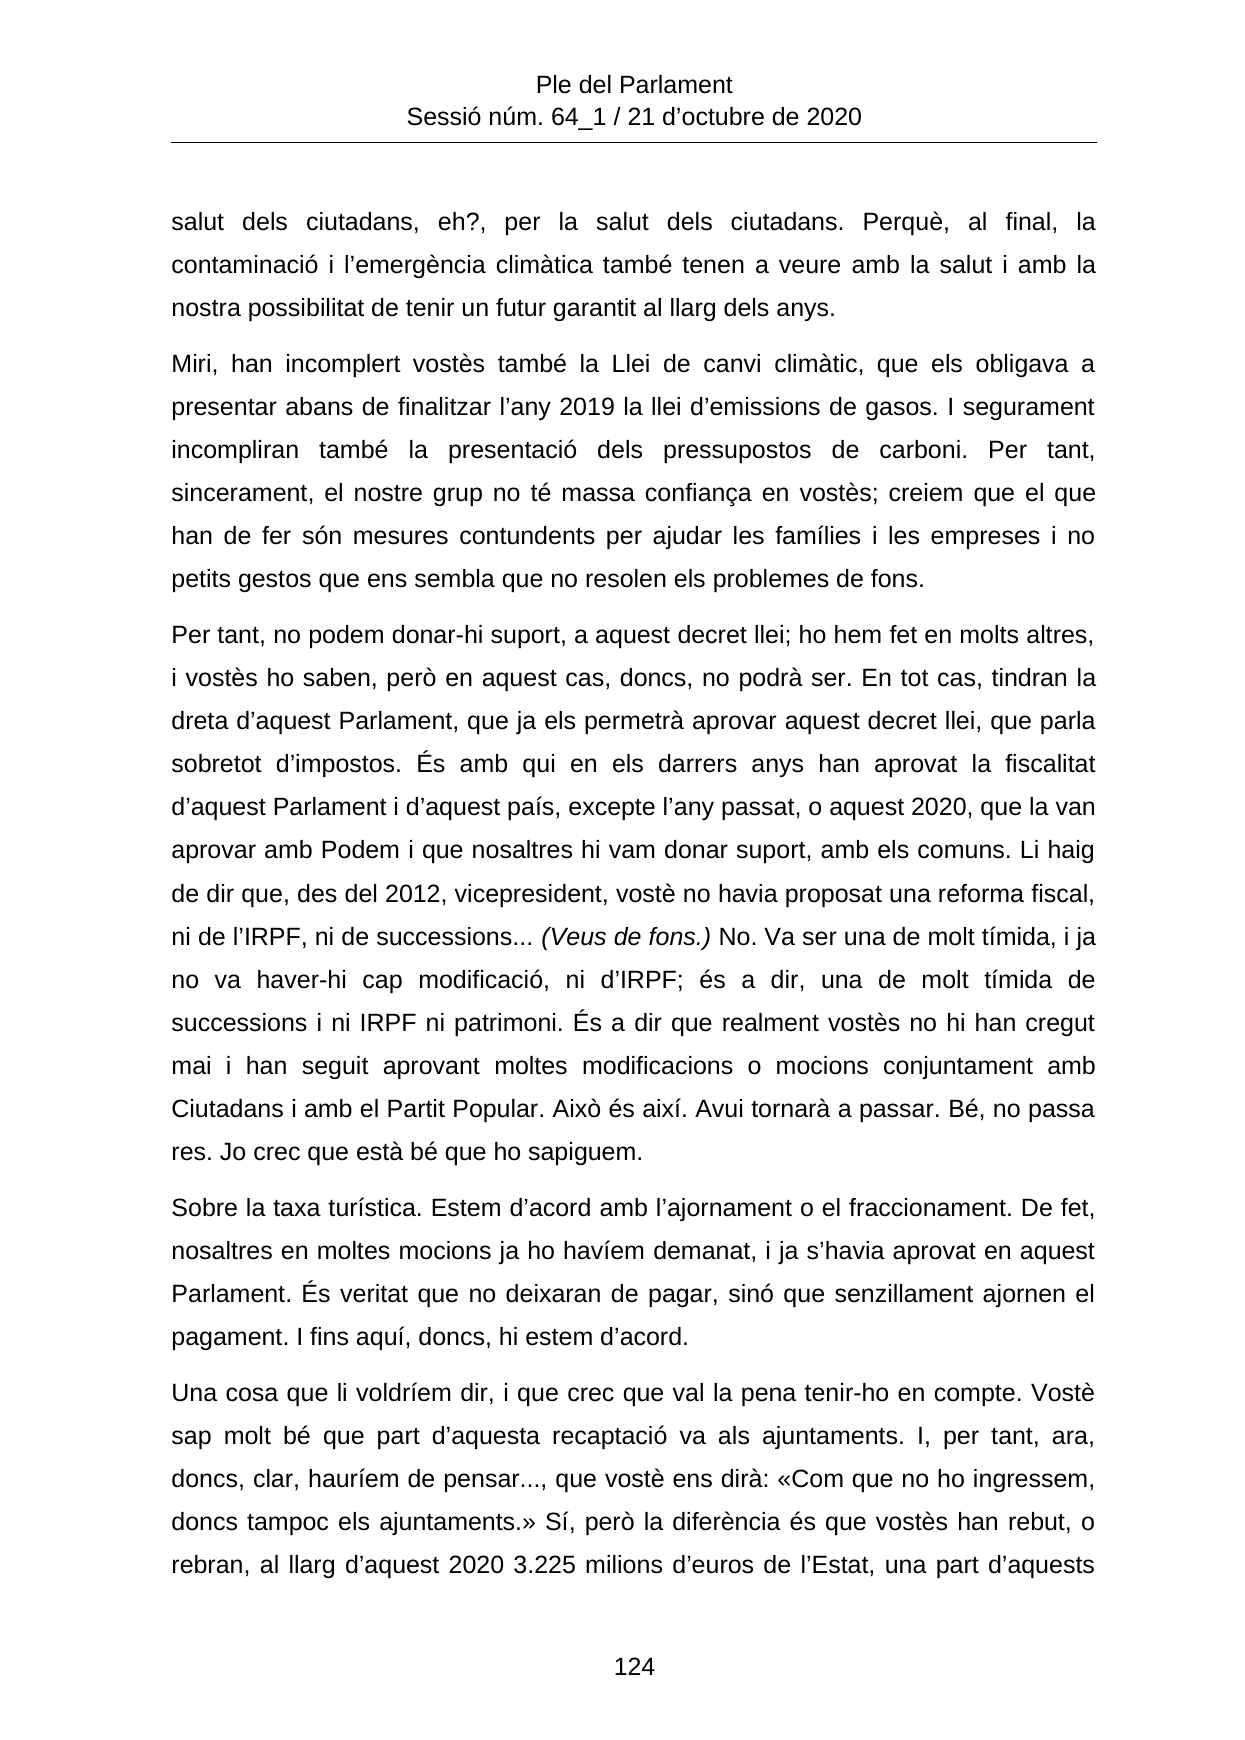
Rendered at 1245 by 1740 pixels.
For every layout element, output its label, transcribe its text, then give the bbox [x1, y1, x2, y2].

text Sobre la taxa turística. Estem d’acord amb l’ajornament o el fraccionament. De fet, nosaltres en moltes mocions ja ho havíem demanat, i ja s’havia aprovat en aquest Parlament. És veritat que no deixaran de pagar, sinó que senzillament ajornen el pagament. I fins aquí, doncs, hi estem d’acord. [171, 1193, 1097, 1351]
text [171, 1378, 1097, 1579]
text Per tant, no podem donar-hi suport, a aquest decret llei; ho hem fet en molts altres, i vostès ho saben, però en aquest cas, doncs, no podrà ser. En tot cas, tindran la dreta d’aquest Parlament, que ja els permetrà aprovar aquest decret llei, que parla sobretot d’impostos. És amb qui en els darrers anys han aprovat la fiscalitat d’aquest Parlament i d’aquest país, excepte l’any passat, o aquest 2020, que la van aprovar amb Podem i que nosaltres hi vam donar suport, amb els comuns. Li haig de dir que, des del 2012, vicepresident, vostè no havia proposat una reforma fiscal, ni de l’IRPF, ni de successions... (Veus de fons.) No. Va ser una de molt tímida, i ja no va haver-hi cap modificació, ni d’IRPF; és a dir, una de molt tímida de successions i ni IRPF ni patrimoni. És a dir que realment vostès no hi han cregut mai i han seguit aprovant moltes modificacions o mocions conjuntament amb Ciutadans i amb el Partit Popular. Això és així. Avui tornarà a passar. Bé, no passa res. Jo crec que està bé que ho sapiguem. [171, 620, 1097, 1166]
text Miri, han incomplert vostès també la Llei de canvi climàtic, que els obligava a presentar abans de finalitzar l’any 2019 la llei d’emissions de gasos. I segurament incompliran també la presentació dels pressupostos de carboni. Per tant, sincerament, el nostre grup no té massa confiança en vostès; creiem que el que han de fer són mesures contundents per ajudar les famílies i les empreses i no petits gestos que ens sembla que no resolen els problemes de fons. [171, 349, 1097, 593]
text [171, 207, 1097, 322]
